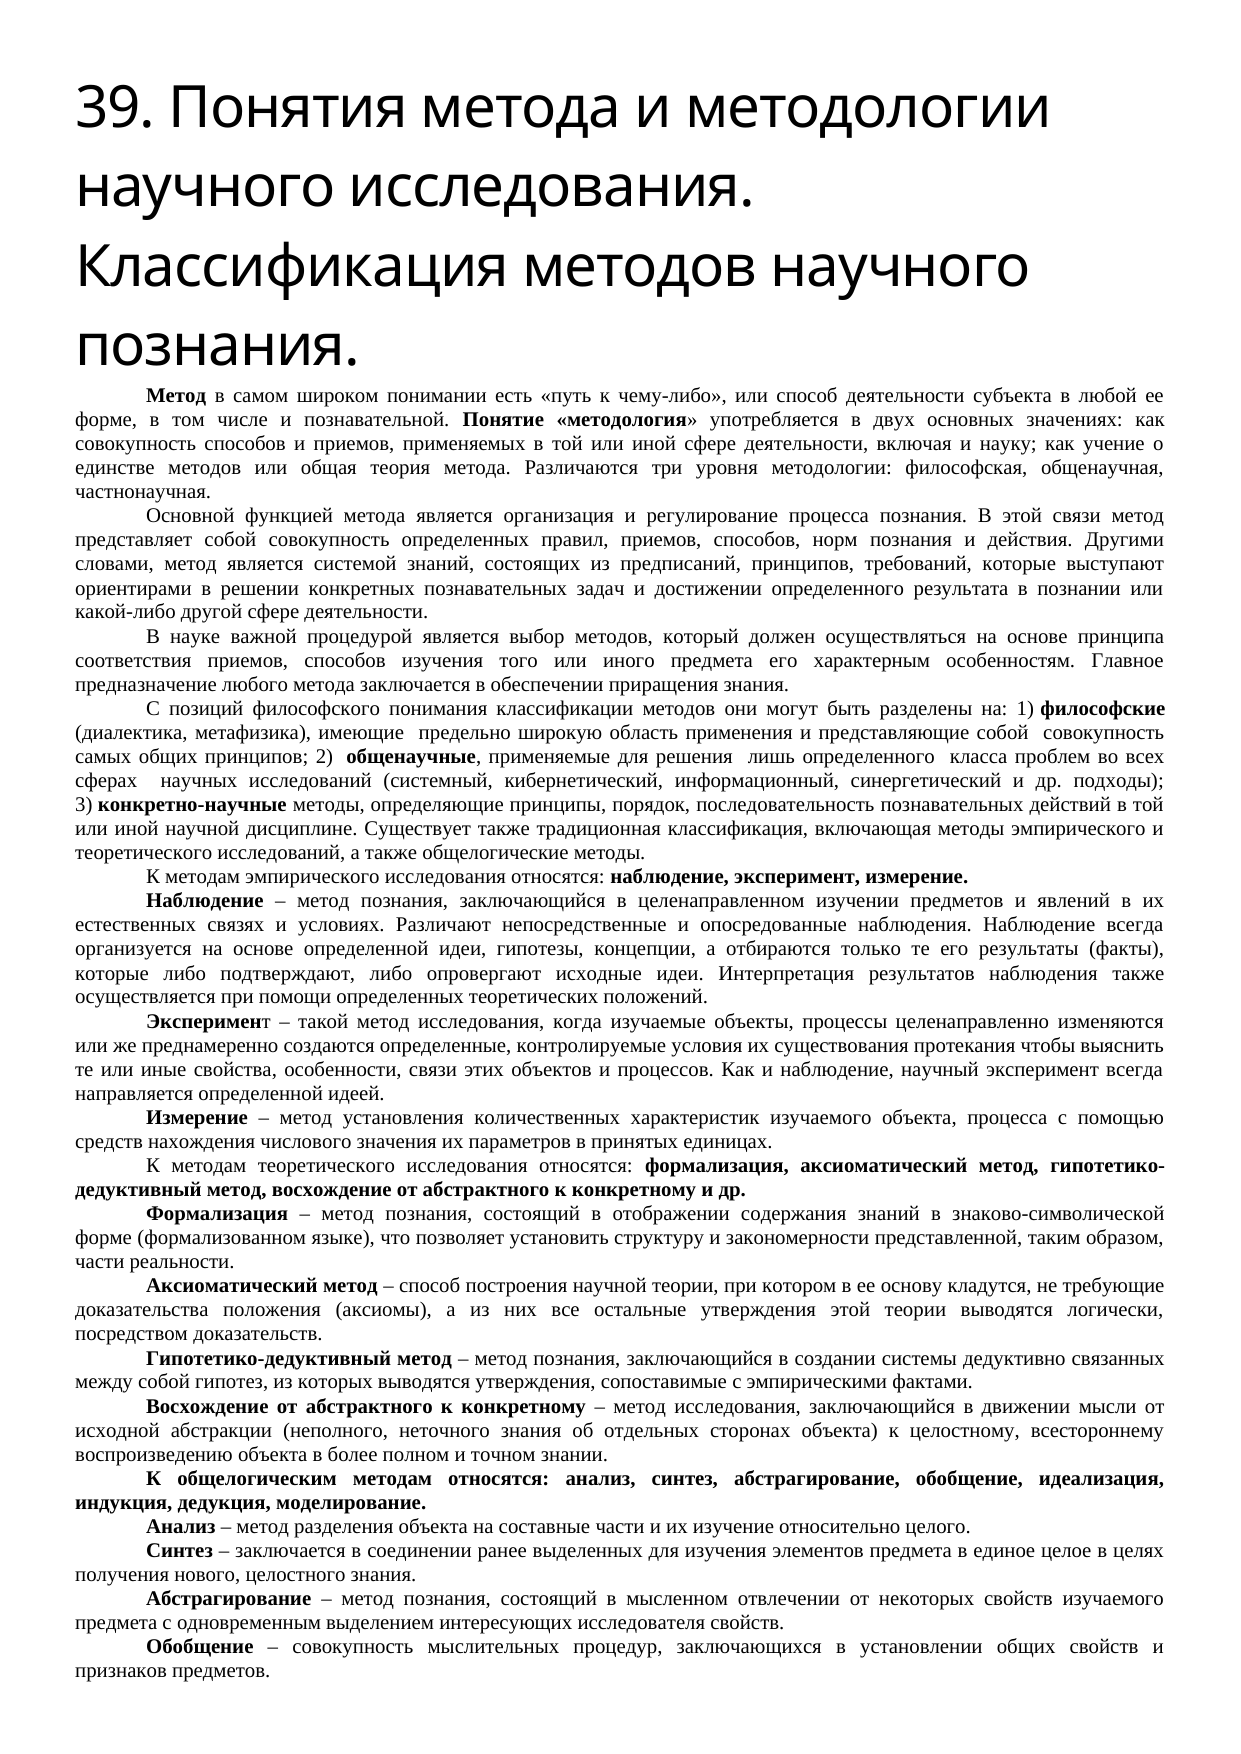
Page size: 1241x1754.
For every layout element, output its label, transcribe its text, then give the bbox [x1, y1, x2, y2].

text Синтез – заключается в соединении ранее выделенных для изучения элементов предмета в единое целое в целях получения нового, целостного знания. [75, 1538, 1165, 1586]
text Обобщение – совокупность мыслительных процедур, заключающихся в установлении общих свойств и признаков предметов. [75, 1634, 1165, 1682]
text Гипотетико-дедуктивный метод – метод познания, заключающийся в создании системы дедуктивно связанных между собой гипотез, из которых выводятся утверждения, сопоставимые с эмпирическими фактами. [75, 1345, 1165, 1393]
text Наблюдение – метод познания, заключающийся в целенаправленном изучении предметов и явлений в их естественных связях и условиях. Различают непосредственные и опосредованные наблюдения. Наблюдение всегда организуется на основе определенной идеи, гипотезы, концепции, а отбираются только те его результаты (факты), которые либо подтверждают, либо опровергают исходные идеи. Интерпретация результатов наблюдения также осуществляется при помощи определенных теоретических положений. [75, 888, 1165, 1008]
title 39. Понятия метода и методологии научного исследования. Классификация методов научного познания. [75, 65, 1165, 383]
text Анализ – метод разделения объекта на составные части и их изучение относительно целого. [75, 1514, 1165, 1538]
text Эксперимент – такой метод исследования, когда изучаемые объекты, процессы целенаправленно изменяются или же преднамеренно создаются определенные, контролируемые условия их существования протекания чтобы выяснить те или иные свойства, особенности, связи этих объектов и процессов. Как и наблюдение, научный эксперимент всегда направляется определенной идеей. [75, 1008, 1165, 1105]
text Измерение – метод установления количественных характеристик изучаемого объекта, процесса с помощью средств нахождения числового значения их параметров в принятых единицах. [75, 1105, 1165, 1153]
text Восхождение от абстрактного к конкретному – метод исследования, заключающийся в движении мысли от исходной абстракции (неполного, неточного знания об отдельных сторонах объекта) к целостному, всестороннему воспроизведению объекта в более полном и точном знании. [75, 1393, 1165, 1466]
text К методам теоретического исследования относятся: формализация, аксиоматический метод, гипотетико-дедуктивный метод, восхождение от абстрактного к конкретному и др. [75, 1153, 1165, 1201]
text Аксиоматический метод – способ построения научной теории, при котором в ее основу кладутся, не требующие доказательства положения (аксиомы), а из них все остальные утверждения этой теории выводятся логически, посредством доказательств. [75, 1273, 1165, 1345]
text Формализация – метод познания, состоящий в отображении содержания знаний в знаково-символической форме (формализованном языке), что позволяет установить структуру и закономерности представленной, таким образом, части реальности. [75, 1201, 1165, 1273]
text К общелогическим методам относятся: анализ, синтез, абстрагирование, обобщение, идеализация, индукция, дедукция, моделирование. [75, 1466, 1165, 1514]
text С позиций философского понимания классификации методов они могут быть разделены на: 1) философские (диалектика, метафизика), имеющие предельно широкую область применения и представляющие собой совокупность самых общих принципов; 2) общенаучные, применяемые для решения лишь определенного класса проблем во всех сферах научных исследований (системный, кибернетический, информационный, синергетический и др. подходы); 3) конкретно-научные методы, определяющие принципы, порядок, последовательность познавательных действий в той или иной научной дисциплине. Существует также традиционная классификация, включающая методы эмпирического и теоретического исследований, а также общелогические методы. [75, 696, 1165, 864]
text К методам эмпирического исследования относятся: наблюдение, эксперимент, измерение. [75, 864, 1165, 888]
text В науке важной процедурой является выбор методов, который должен осуществляться на основе принципа соответствия приемов, способов изучения того или иного предмета его характерным особенностям. Главное предназначение любого метода заключается в обеспечении приращения знания. [75, 623, 1165, 696]
text Основной функцией метода является организация и регулирование процесса познания. В этой связи метод представляет собой совокупность определенных правил, приемов, способов, норм познания и действия. Другими словами, метод является системой знаний, состоящих из предписаний, принципов, требований, которые выступают ориентирами в решении конкретных познавательных задач и достижении определенного результата в познании или какой-либо другой сфере деятельности. [75, 503, 1165, 623]
text Абстрагирование – метод познания, состоящий в мысленном отвлечении от некоторых свойств изучаемого предмета с одновременным выделением интересующих исследователя свойств. [75, 1586, 1165, 1634]
text Метод в самом широком понимании есть «путь к чему-либо», или способ деятельности субъекта в любой ее форме, в том числе и познавательной. Понятие «методология» употребляется в двух основных значениях: как совокупность способов и приемов, применяемых в той или иной сфере деятельности, включая и науку; как учение о единстве методов или общая теория метода. Различаются три уровня методологии: философская, общенаучная, частнонаучная. [75, 383, 1165, 503]
